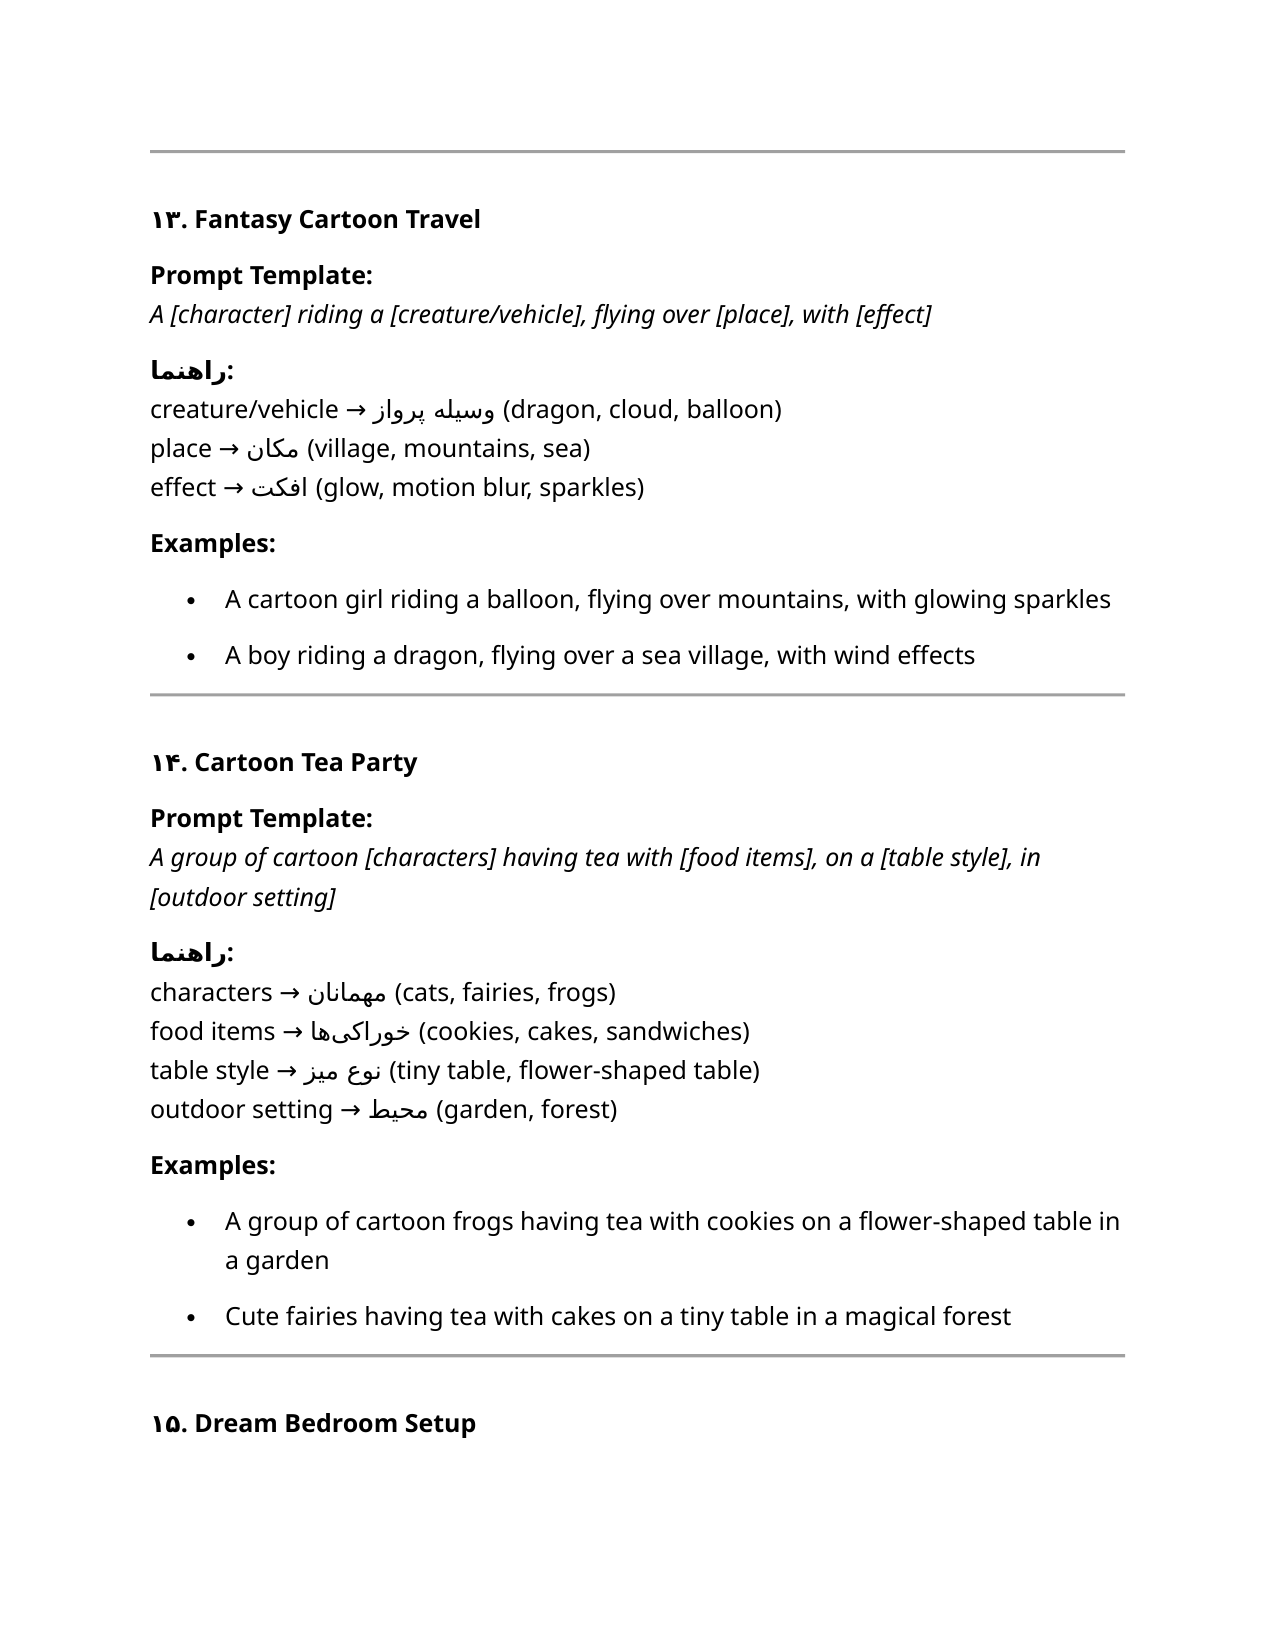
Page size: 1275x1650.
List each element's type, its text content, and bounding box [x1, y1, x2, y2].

text Prompt Template: A [character] riding a [creature/vehicle], flying over [place], with [effect] [150, 257, 1125, 331]
text ۱۵. Dream Bedroom Setup [150, 1406, 1125, 1440]
list Cute fairies having tea with cakes on a tiny table in a magical forest [187, 1298, 1125, 1332]
text ۱۴. Cartoon Tea Party [150, 745, 1125, 779]
list A cartoon girl riding a balloon, flying over mountains, with glowing sparkles [187, 582, 1125, 616]
list A boy riding a dragon, flying over a sea village, with wind effects [187, 637, 1125, 672]
text Prompt Template: A group of cartoon [characters] having tea with [food items], on a [table style], in [outdoor setting] [150, 801, 1125, 913]
text راهنما: creature/vehicle → وسیله پرواز (dragon, cloud, balloon) place → مکان (village, mountains, sea) effect → افکت (glow, motion blur, sparkles) [150, 352, 1125, 504]
text Examples: [150, 1147, 1125, 1182]
text ۱۳. Fantasy Cartoon Travel [150, 202, 1125, 236]
text Examples: [150, 526, 1125, 560]
list A group of cartoon frogs having tea with cookies on a flower-shaped table in a garden [187, 1203, 1125, 1277]
text راهنما: characters → مهمانان (cats, fairies, frogs) food items → خوراکی‌ها (cookies, cakes, sandwiches) table style → نوع میز (tiny table, flower-shaped table) outdoor setting → محیط (garden, forest) [150, 935, 1125, 1126]
